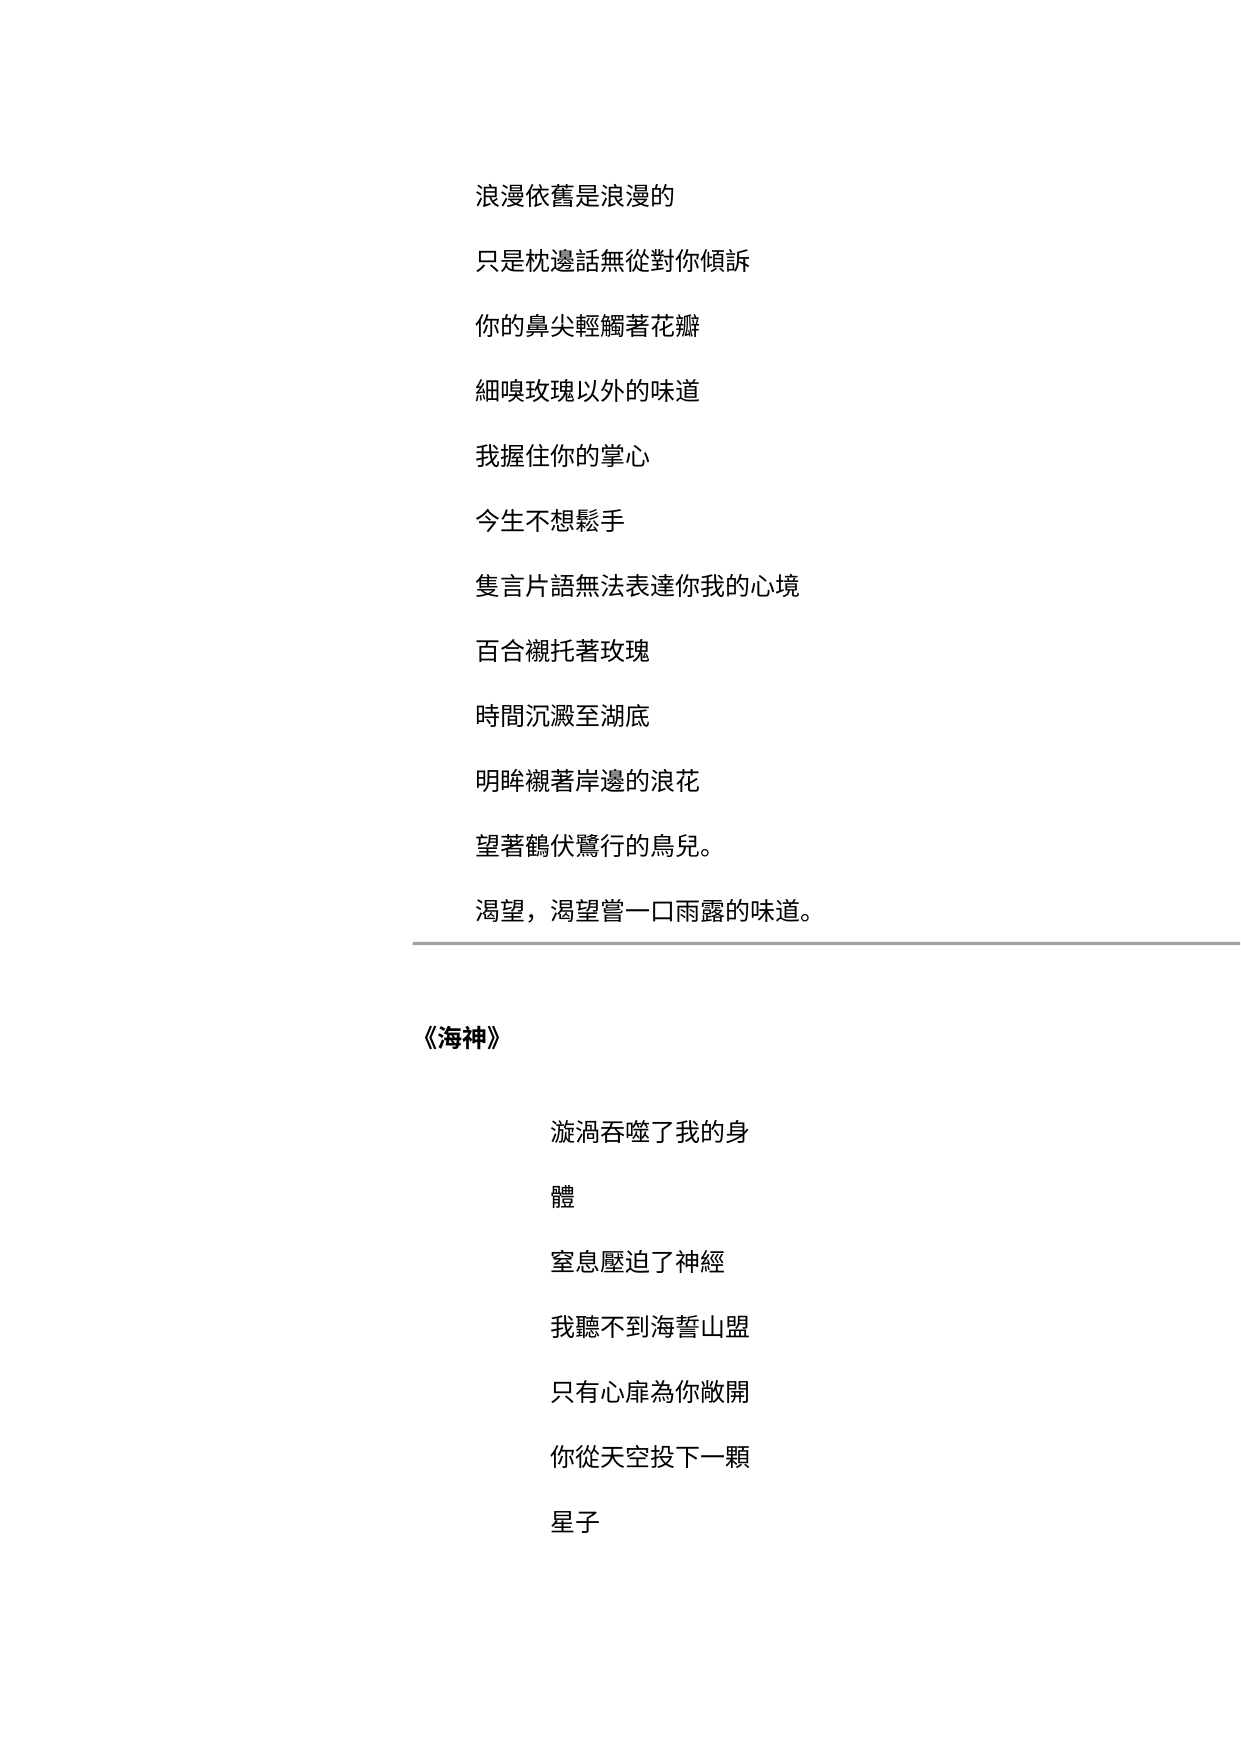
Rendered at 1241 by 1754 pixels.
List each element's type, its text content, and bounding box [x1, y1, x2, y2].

subtitle 《海神》 [412, 1004, 828, 1069]
text 今生不想鬆手 [475, 487, 828, 552]
text 你從天空投下一顆星子 [550, 1423, 752, 1553]
text 時間沉澱至湖底 [475, 682, 828, 747]
text 窒息壓迫了神經 [550, 1228, 752, 1293]
text 明眸襯著岸邊的浪花 [475, 747, 828, 812]
text 只有心扉為你敞開 [550, 1358, 752, 1423]
text 百合襯托著玫瑰 [475, 617, 828, 682]
text 隻言片語無法表達你我的心境 [475, 552, 828, 617]
text 我聽不到海誓山盟 [550, 1293, 752, 1358]
text 我握住你的掌心 [475, 422, 828, 487]
text 浪漫依舊是浪漫的 [475, 162, 828, 227]
text 你的鼻尖輕觸著花瓣 [475, 292, 828, 357]
text 細嗅玫瑰以外的味道 [475, 357, 828, 422]
text 望著鶴伏鷺行的鳥兒。 [475, 812, 828, 877]
text 渴望，渴望嘗一口雨露的味道。 [475, 877, 828, 941]
text 只是枕邊話無從對你傾訴 [475, 227, 828, 292]
text 漩渦吞噬了我的身體 [550, 1098, 752, 1228]
